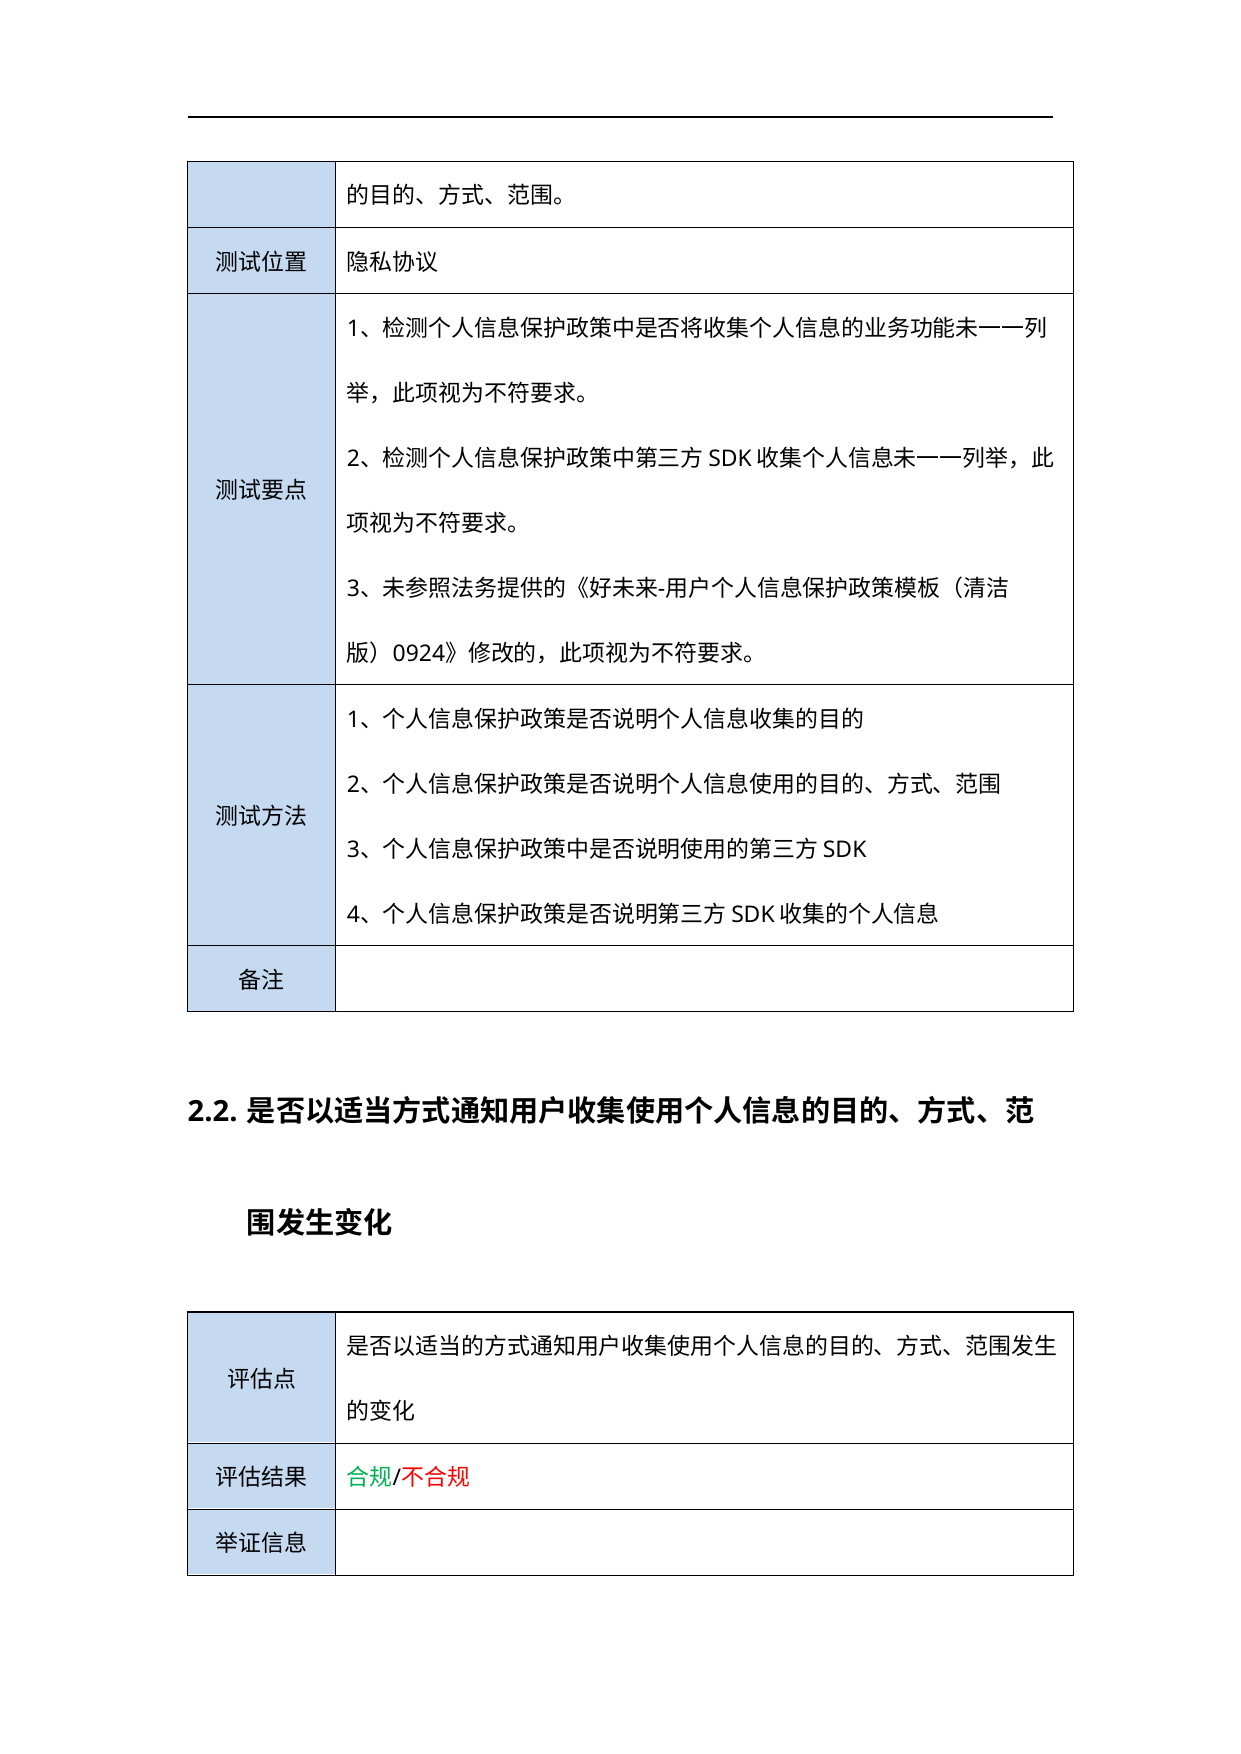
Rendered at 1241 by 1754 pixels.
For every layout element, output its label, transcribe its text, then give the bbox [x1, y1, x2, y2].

table_cell 测试要点 [188, 294, 335, 684]
table_cell 评估结果 [188, 1444, 335, 1508]
table_cell 隐私协议 [336, 228, 1073, 293]
table_header 是否以适当的方式通知用户收集使用个人信息的目的、方式、范围发生的变化 [336, 1313, 1073, 1442]
table_cell [336, 946, 1073, 1011]
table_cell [336, 162, 1073, 227]
table_cell 1、个人信息保护政策是否说明个人信息收集的目的 2、个人信息保护政策是否说明个人信息使用的目的、方式、范围 3、个人信息保护政策中是否说明使用的第三方SDK 4、个人信息保护政策是否说明第三方SDK收集的个人信息 [336, 685, 1073, 945]
subtitle 是否以适当方式通知用户收集使用个人信息的目的、方式、范围发生变化 [187, 1076, 1053, 1253]
table_cell 评估标准 [188, 162, 335, 227]
table_header 评估点 [188, 1313, 335, 1442]
table_cell 测试方法 [188, 685, 335, 945]
table_cell 1、检测个人信息保护政策中是否将收集个人信息的业务功能未一一列举，此项视为不符要求。 2、检测个人信息保护政策中第三方SDK收集个人信息未一一列举，此项视为不符要求。 3、未参照法务提供的《好未来-用户个人信息保护政策模板（清洁版）0924》修改的，此项视为不符要求。 [336, 294, 1073, 684]
table_cell 举证信息 [188, 1510, 335, 1574]
table_cell 备注 [188, 946, 335, 1011]
table_cell 测试位置 [188, 228, 335, 293]
table_cell 合规/不合规 [336, 1444, 1073, 1508]
table_cell [336, 1510, 1073, 1574]
